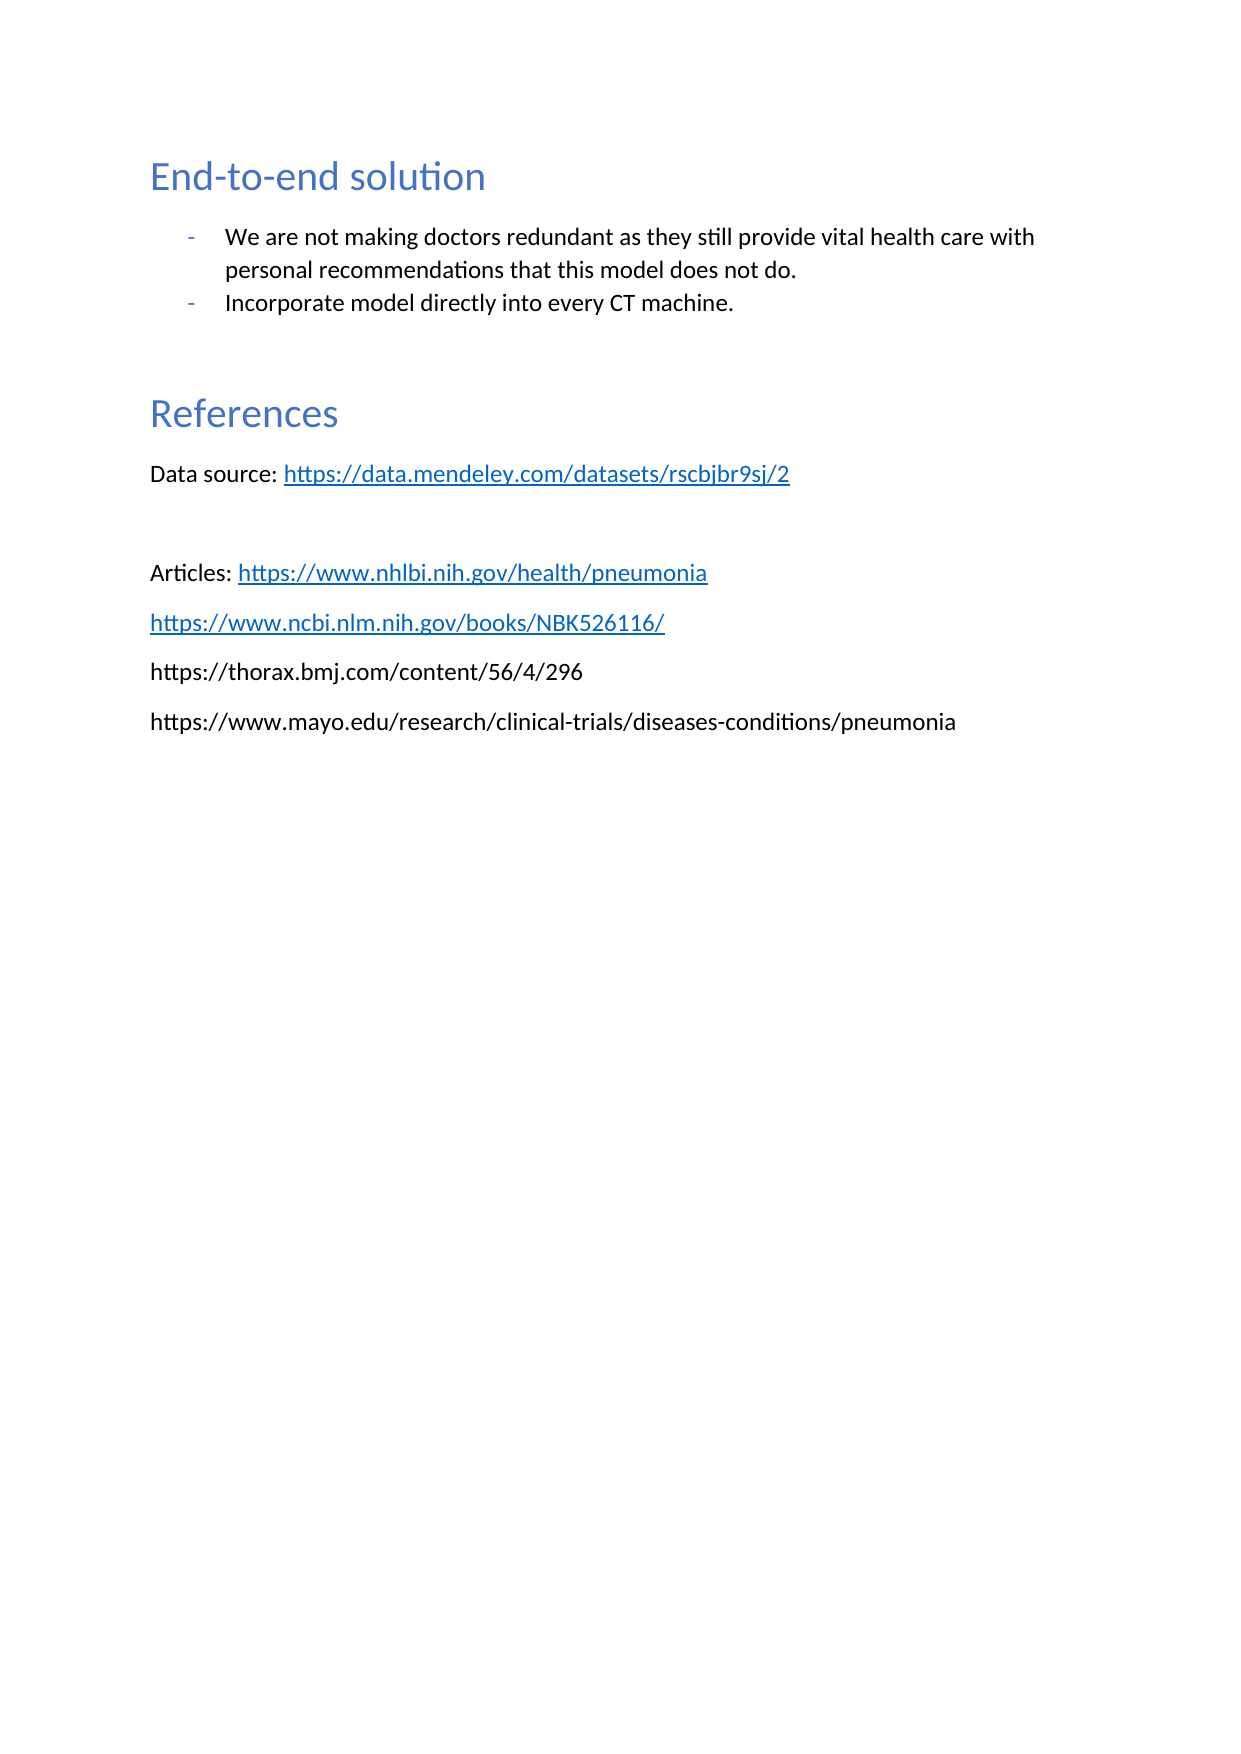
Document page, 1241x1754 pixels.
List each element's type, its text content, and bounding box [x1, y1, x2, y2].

text References [150, 387, 1090, 437]
list We are not making doctors redundant as they still provide vital health care with personal recommendations that this model does not do. [187, 222, 1090, 285]
text https://www.ncbi.nlm.nih.gov/books/NBK526116/ [150, 607, 1090, 637]
list Incorporate model directly into every CT machine. [187, 287, 1090, 318]
text Articles: https://www.nhlbi.nih.gov/health/pneumonia [150, 557, 1090, 588]
text https://www.mayo.edu/research/clinical-trials/diseases-conditions/pneumonia [150, 706, 1090, 737]
text End-to-end solution [150, 150, 1090, 201]
text https://thorax.bmj.com/content/56/4/296 [150, 656, 1090, 687]
text Data source: https://data.mendeley.com/datasets/rscbjbr9sj/2 [150, 458, 1090, 489]
